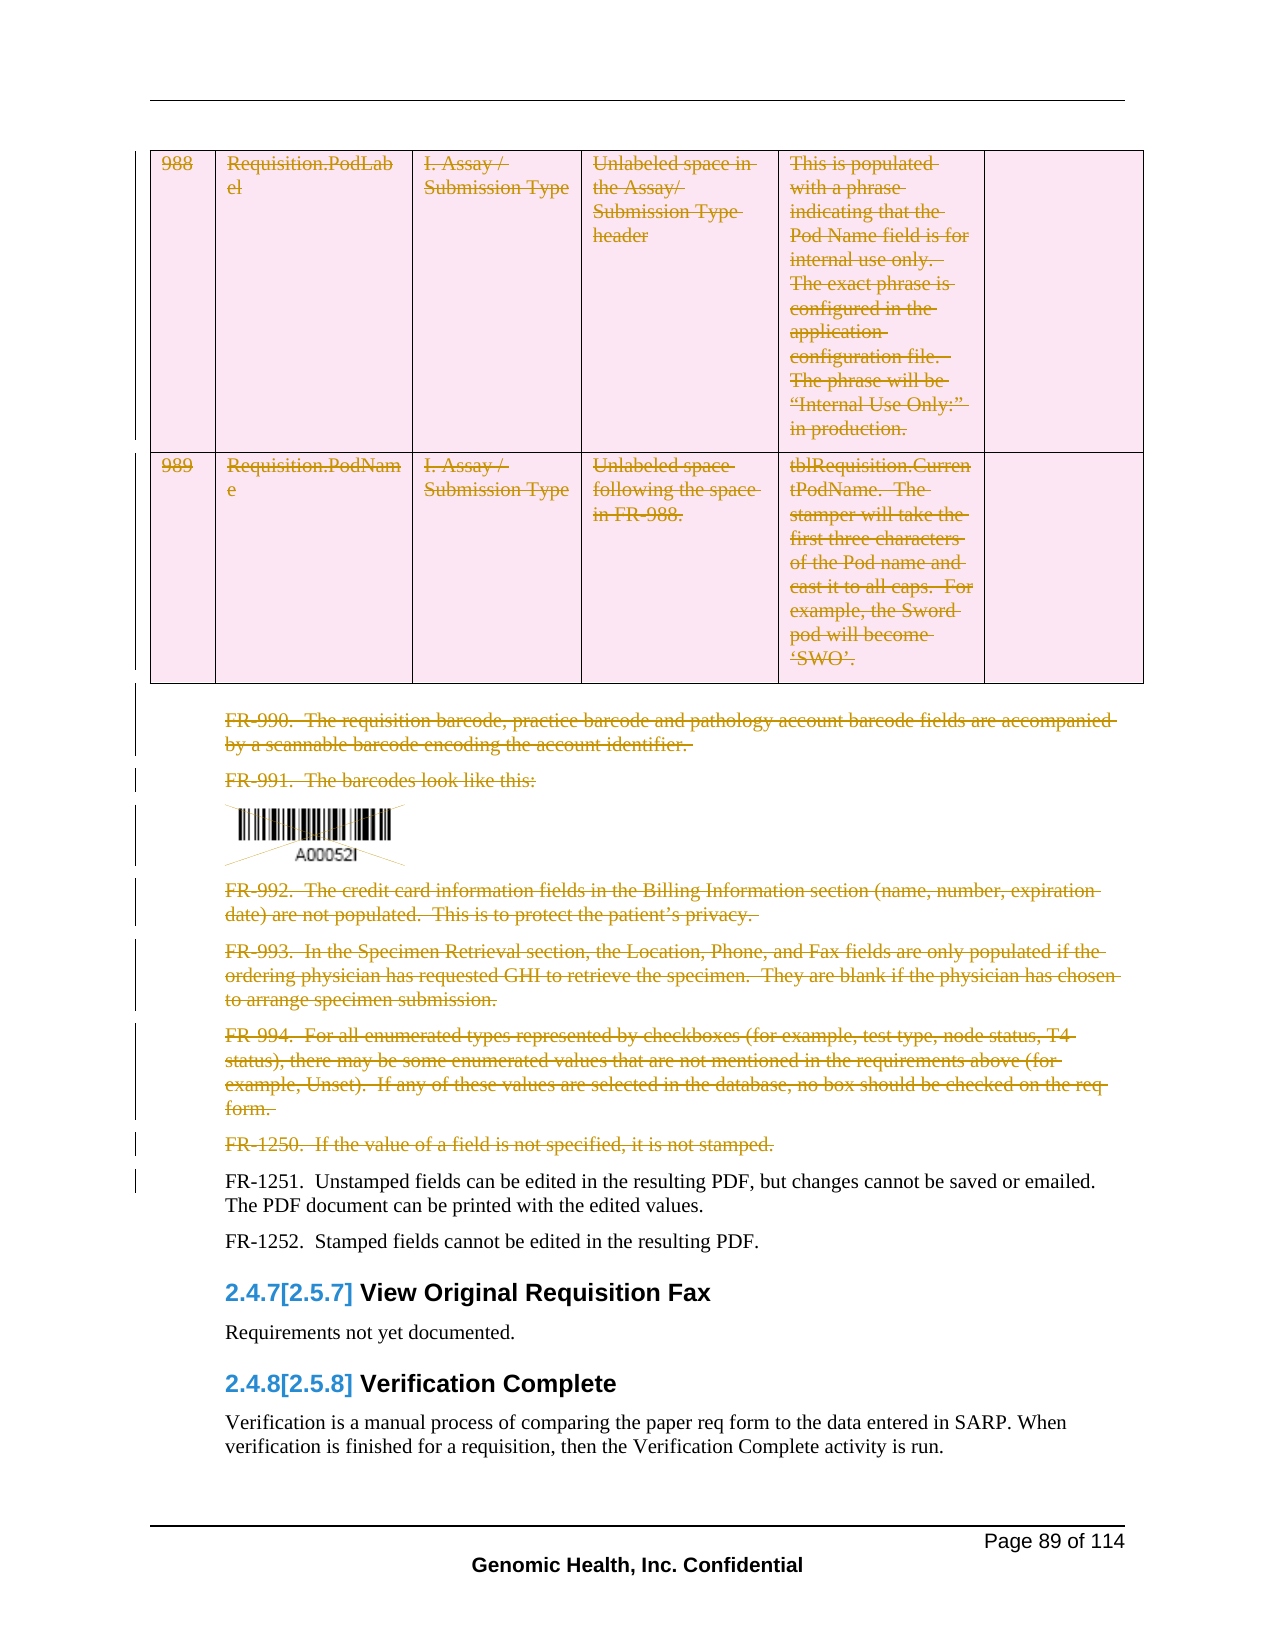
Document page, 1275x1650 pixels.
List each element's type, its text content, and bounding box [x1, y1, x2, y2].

picture [225, 806, 311, 865]
picture [318, 805, 405, 865]
text Verification is a manual process of comparing the paper req form to the data entered in SARP. When verification is finished for a requisition, then the Verification Complete activity is run. [225, 1410, 1125, 1458]
text FR-1252. Stamped fields cannot be edited in the resulting PDF. [225, 1229, 1125, 1253]
text Requirements not yet documented. [225, 1320, 1125, 1344]
subtitle View Original Requisition Fax [225, 1278, 1125, 1307]
subtitle Verification Complete [225, 1369, 1125, 1397]
picture [227, 804, 403, 834]
text FR-1251. Unstamped fields can be edited in the resulting PDF, but changes cannot be saved or emailed. The PDF document can be printed with the edited values. [225, 1169, 1125, 1217]
picture [227, 836, 402, 866]
